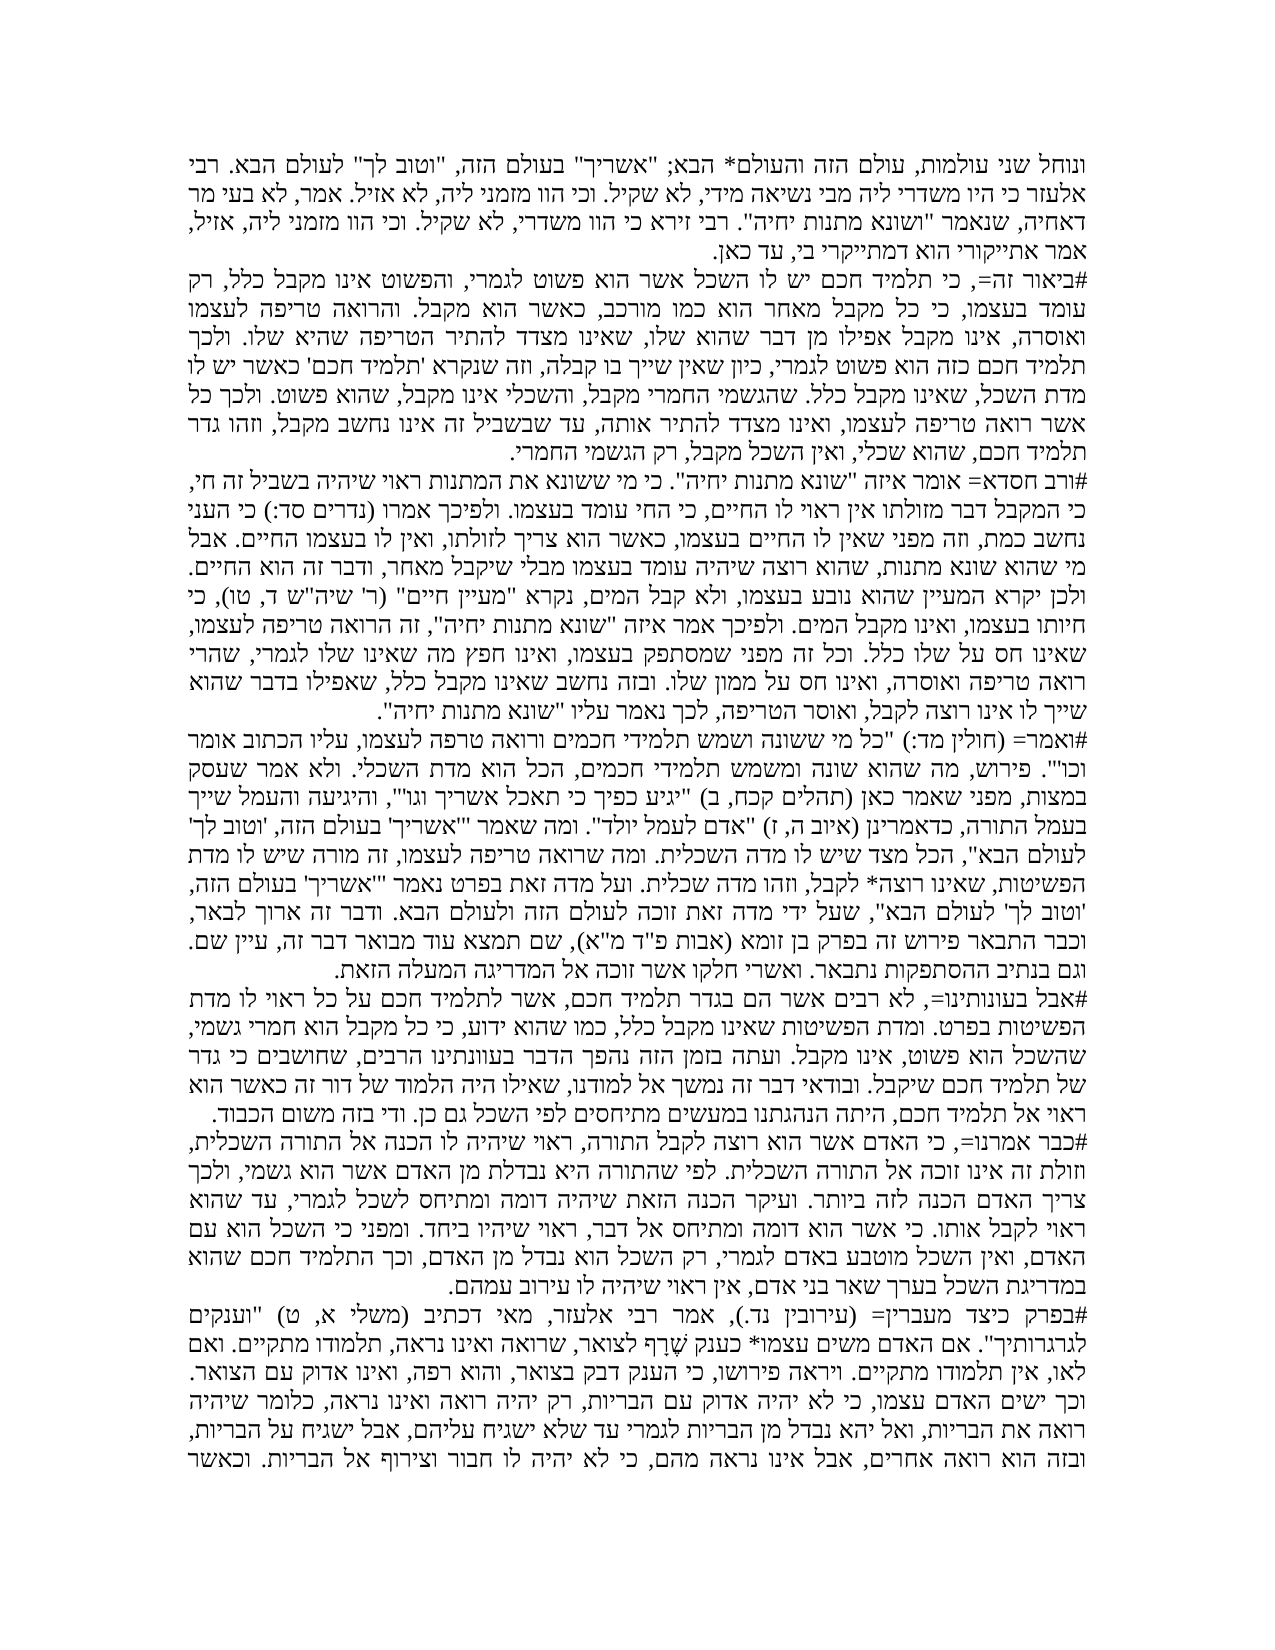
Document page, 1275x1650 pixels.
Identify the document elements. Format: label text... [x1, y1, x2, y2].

text #כבר אמרנו=, כי האדם אשר הוא רוצה לקבל התורה, ראוי שיהיה לו הכנה אל התורה השכלית, וזולת זה אינו זוכה אל התורה השכלית. לפי שהתורה היא נבדלת מן האדם אשר הוא גשמי, ולכך צריך האדם הכנה לזה ביותר. ועיקר הכנה הזאת שיהיה דומה ומתיחס לשכל לגמרי, עד שהוא ראוי לקבל אותו. כי אשר הוא דומה ומתיחס אל דבר, ראוי שיהיו ביחד. ומפני כי השכל הוא עם האדם, ואין השכל מוטבע באדם לגמרי, רק השכל הוא נבדל מן האדם, וכך התלמיד חכם שהוא במדריגת השכל בערך שאר בני אדם, אין ראוי שיהיה לו עירוב עמהם. [187, 1127, 1087, 1300]
text #ביאור זה=, כי תלמיד חכם יש לו השכל אשר הוא פשוט לגמרי, והפשוט אינו מקבל כלל, רק עומד בעצמו, כי כל מקבל מאחר הוא כמו מורכב, כאשר הוא מקבל. והרואה טריפה לעצמו ואוסרה, אינו מקבל אפילו מן דבר שהוא שלו, שאינו מצדד להתיר הטריפה שהיא שלו. ולכך תלמיד חכם כזה הוא פשוט לגמרי, כיון שאין שייך בו קבלה, וזה שנקרא 'תלמיד חכם' כאשר יש לו מדת השכל, שאינו מקבל כלל. שהגשמי החמרי מקבל, והשכלי אינו מקבל, שהוא פשוט. ולכך כל אשר רואה טריפה לעצמו, ואינו מצדד להתיר אותה, עד שבשביל זה אינו נחשב מקבל, וזהו גדר תלמיד חכם, שהוא שכלי, ואין השכל מקבל, רק הגשמי החמרי. [187, 265, 1087, 466]
text #ורב חסדא= אומר איזה "שונא מתנות יחיה". כי מי ששונא את המתנות ראוי שיהיה בשביל זה חי, כי המקבל דבר מזולתו אין ראוי לו החיים, כי החי עומד בעצמו. ולפיכך אמרו (נדרים סד:) כי העני נחשב כמת, וזה מפני שאין לו החיים בעצמו, כאשר הוא צריך לזולתו, ואין לו בעצמו החיים. אבל מי שהוא שונא מתנות, שהוא רוצה שיהיה עומד בעצמו מבלי שיקבל מאחר, ודבר זה הוא החיים. ולכן יקרא המעיין שהוא נובע בעצמו, ולא קבל המים, נקרא "מעיין חיים" (ר' שיה"ש ד, טו), כי חיותו בעצמו, ואינו מקבל המים. ולפיכך אמר איזה "שונא מתנות יחיה", זה הרואה טריפה לעצמו, שאינו חס על שלו כלל. וכל זה מפני שמסתפק בעצמו, ואינו חפץ מה שאינו שלו לגמרי, שהרי רואה טריפה ואוסרה, ואינו חס על ממון שלו. ובזה נחשב שאינו מקבל כלל, שאפילו בדבר שהוא שייך לו אינו רוצה לקבל, ואוסר הטריפה, לכך נאמר עליו "שונא מתנות יחיה". [187, 466, 1087, 725]
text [187, 1300, 1087, 1472]
text #אבל בעונותינו=, לא רבים אשר הם בגדר תלמיד חכם, אשר לתלמיד חכם על כל ראוי לו מדת הפשיטות בפרט. ומדת הפשיטות שאינו מקבל כלל, כמו שהוא ידוע, כי כל מקבל הוא חמרי גשמי, שהשכל הוא פשוט, אינו מקבל. ועתה בזמן הזה נהפך הדבר בעוונתינו הרבים, שחושבים כי גדר של תלמיד חכם שיקבל. ובודאי דבר זה נמשך אל למודנו, שאילו היה הלמוד של דור זה כאשר הוא ראוי אל תלמיד חכם, היתה הנהגתנו במעשים מתיחסים לפי השכל גם כן. ודי בזה משום הכבוד. [187, 984, 1087, 1127]
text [187, 150, 1087, 265]
text #ואמר= (חולין מד:) "כל מי ששונה ושמש תלמידי חכמים ורואה טרפה לעצמו, עליו הכתוב אומר וכו'". פירוש, מה שהוא שונה ומשמש תלמידי חכמים, הכל הוא מדת השכלי. ולא אמר שעסק במצות, מפני שאמר כאן (תהלים קכח, ב) "יגיע כפיך כי תאכל אשריך וגו'", והיגיעה והעמל שייך בעמל התורה, כדאמרינן (איוב ה, ז) "אדם לעמל יולד". ומה שאמר "'אשריך' בעולם הזה, 'וטוב לך' לעולם הבא", הכל מצד שיש לו מדה השכלית. ומה שרואה טריפה לעצמו, זה מורה שיש לו מדת הפשיטות, שאינו רוצה* לקבל, וזהו מדה שכלית. ועל מדה זאת בפרט נאמר "'אשריך' בעולם הזה, 'וטוב לך' לעולם הבא", שעל ידי מדה זאת זוכה לעולם הזה ולעולם הבא. ודבר זה ארוך לבאר, וכבר התבאר פירוש זה בפרק בן זומא (אבות פ"ד מ"א), שם תמצא עוד מבואר דבר זה, עיין שם. וגם בנתיב ההסתפקות נתבאר. ואשרי חלקו אשר זוכה אל המדריגה המעלה הזאת. [187, 725, 1087, 984]
